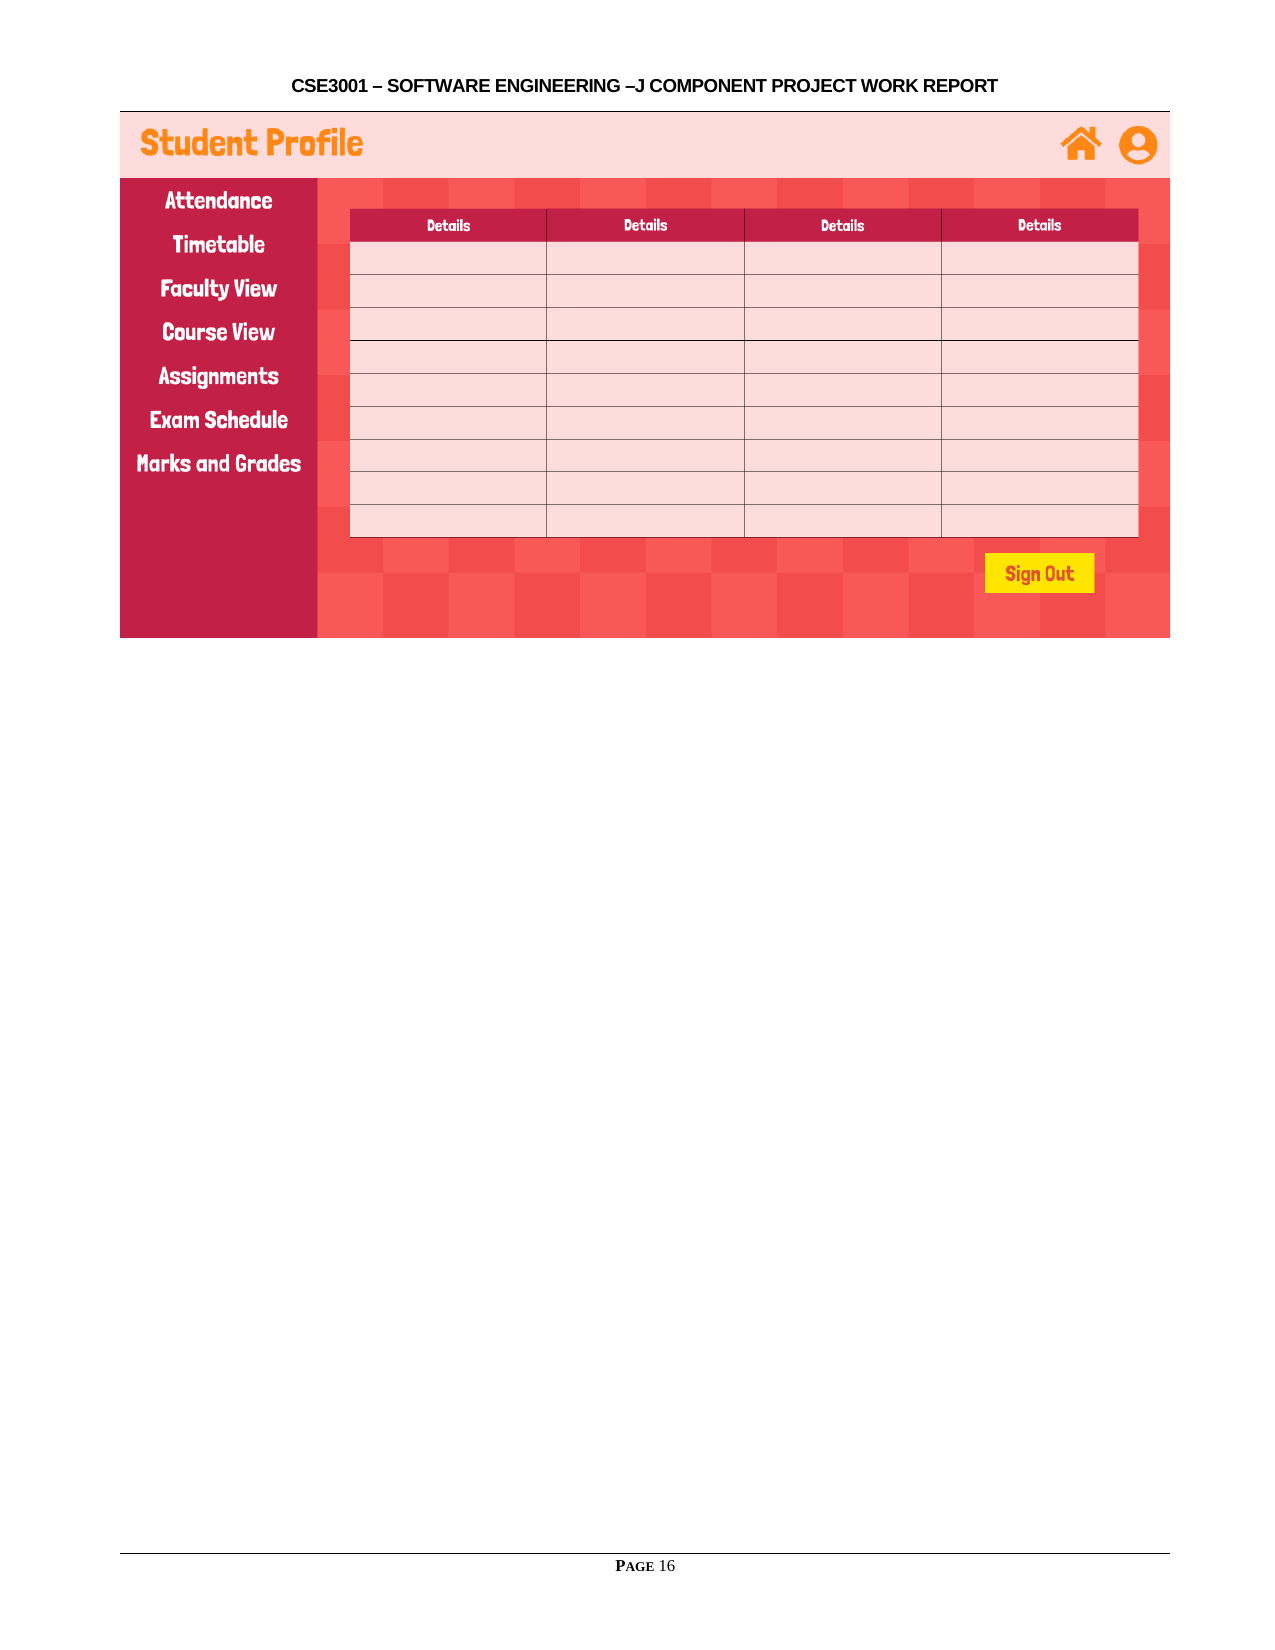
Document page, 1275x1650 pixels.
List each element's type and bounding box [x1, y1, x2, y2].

picture [120, 112, 1171, 638]
